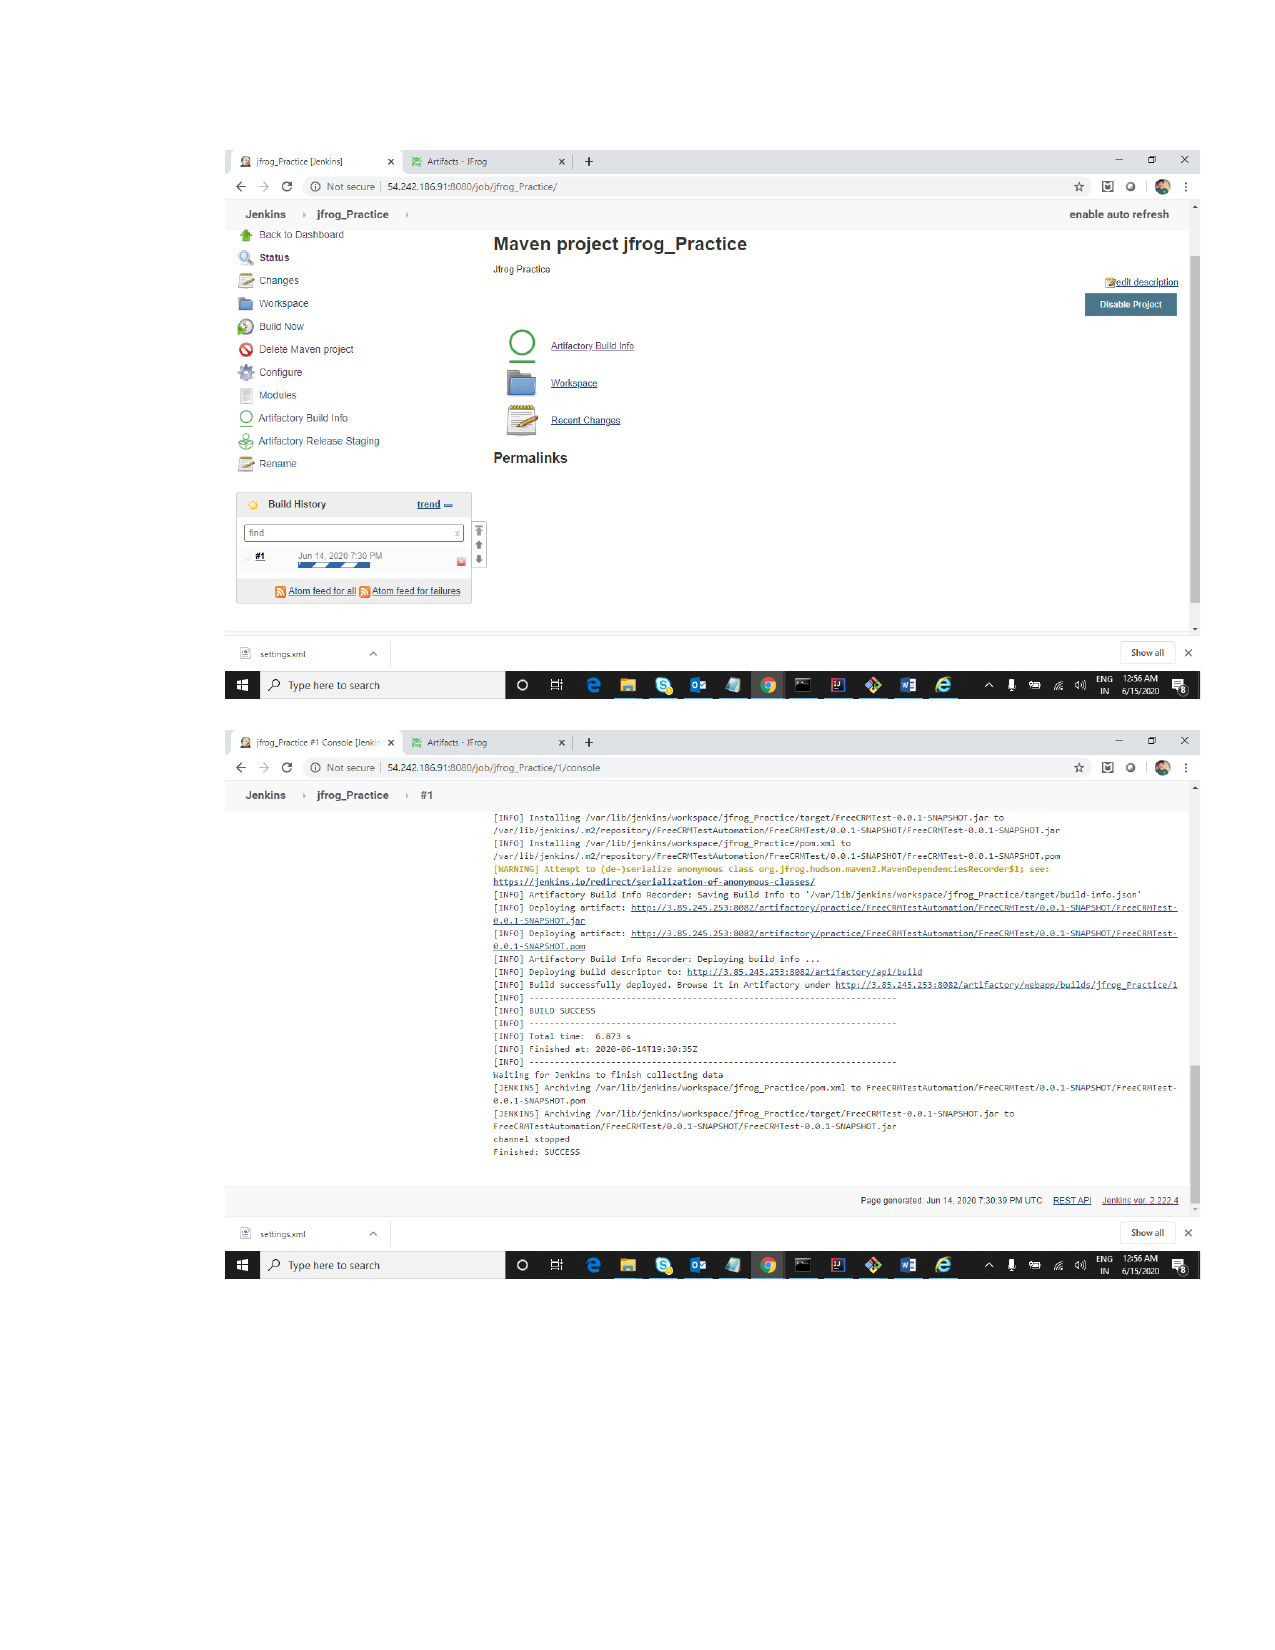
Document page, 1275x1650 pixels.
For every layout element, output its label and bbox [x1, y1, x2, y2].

picture [225, 150, 1200, 699]
picture [225, 730, 1200, 1279]
